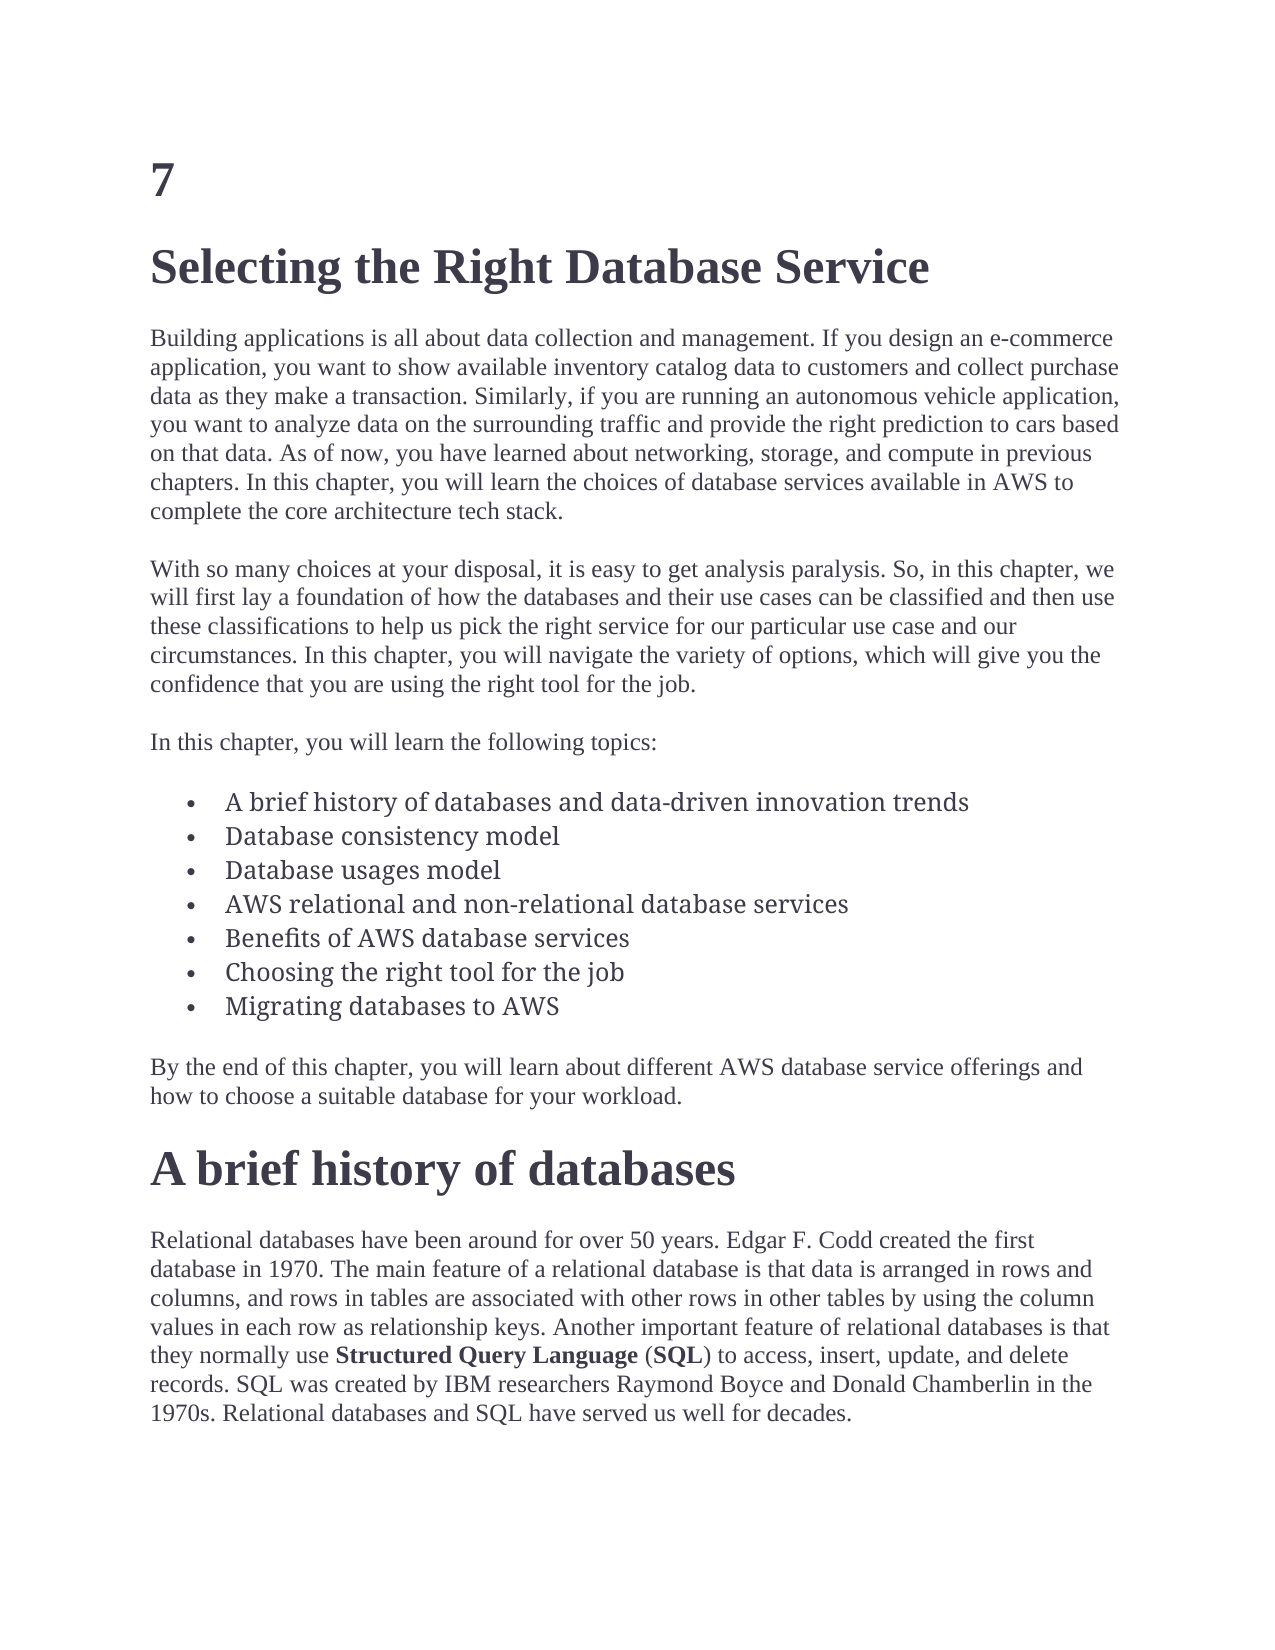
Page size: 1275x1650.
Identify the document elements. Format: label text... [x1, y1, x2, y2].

list Choosing the right tool for the job [187, 955, 1125, 989]
list Database usages model [187, 853, 1125, 887]
text Building applications is all about data collection and management. If you design an e-commerce application, you want to show available inventory catalog data to customers and collect purchase data as they make a transaction. Similarly, if you are running an autonomous vehicle application, you want to analyze data on the surrounding traffic and provide the right prediction to cars based on that data. As of now, you have learned about networking, storage, and compute in previous chapters. In this chapter, you will learn the choices of database services available in AWS to complete the core architecture tech stack. [150, 323, 1125, 524]
text With so many choices at your disposal, it is easy to get analysis paralysis. So, in this chapter, we will first lay a foundation of how the databases and their use cases can be classified and then use these classifications to help us pick the right service for our particular use case and our circumstances. In this chapter, you will navigate the variety of options, which will give you the confidence that you are using the right tool for the job. [150, 554, 1125, 697]
text In this chapter, you will learn the following topics: [150, 727, 1125, 755]
text By the end of this chapter, you will learn about different AWS database service offerings and how to choose a suitable database for your workload. [150, 1052, 1125, 1110]
list A brief history of databases and data-driven innovation trends [187, 784, 1125, 819]
list Benefits of AWS database services [187, 921, 1125, 955]
list Database consistency model [187, 819, 1125, 853]
list AWS relational and non-relational database services [187, 887, 1125, 921]
list Migrating databases to AWS [187, 989, 1125, 1023]
text Selecting the Right Database Service [150, 237, 1125, 294]
text Relational databases have been around for over 50 years. Edgar F. Codd created the first database in 1970. The main feature of a relational database is that data is arranged in rows and columns, and rows in tables are associated with other rows in other tables by using the column values in each row as relationship keys. Another important feature of relational databases is that they normally use Structured Query Language (SQL) to access, insert, update, and delete records. SQL was created by IBM researchers Raymond Boyce and Donald Chamberlin in the 1970s. Relational databases and SQL have served us well for decades. [150, 1226, 1125, 1427]
text A brief history of databases [150, 1139, 1125, 1196]
text 7 [150, 150, 1125, 207]
